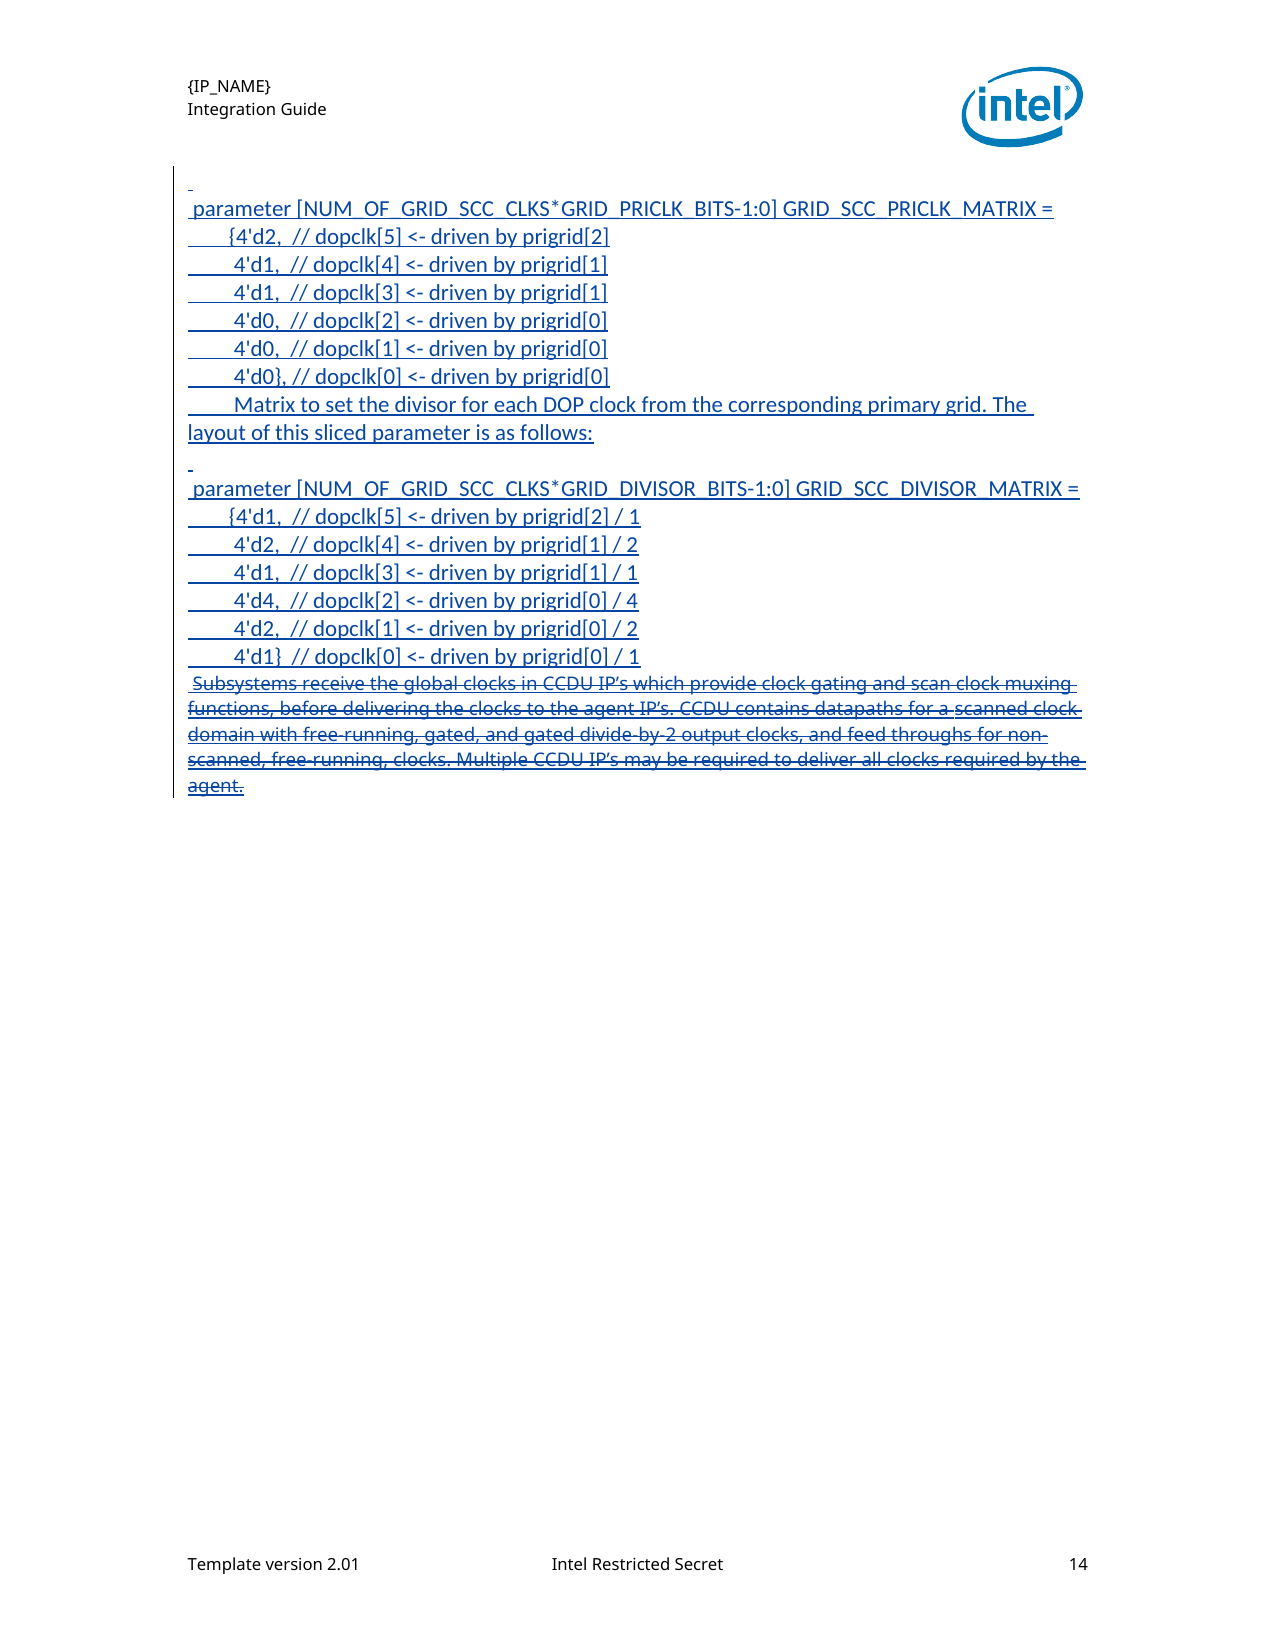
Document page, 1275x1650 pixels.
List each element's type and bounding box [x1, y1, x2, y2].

picture [956, 56, 1088, 154]
